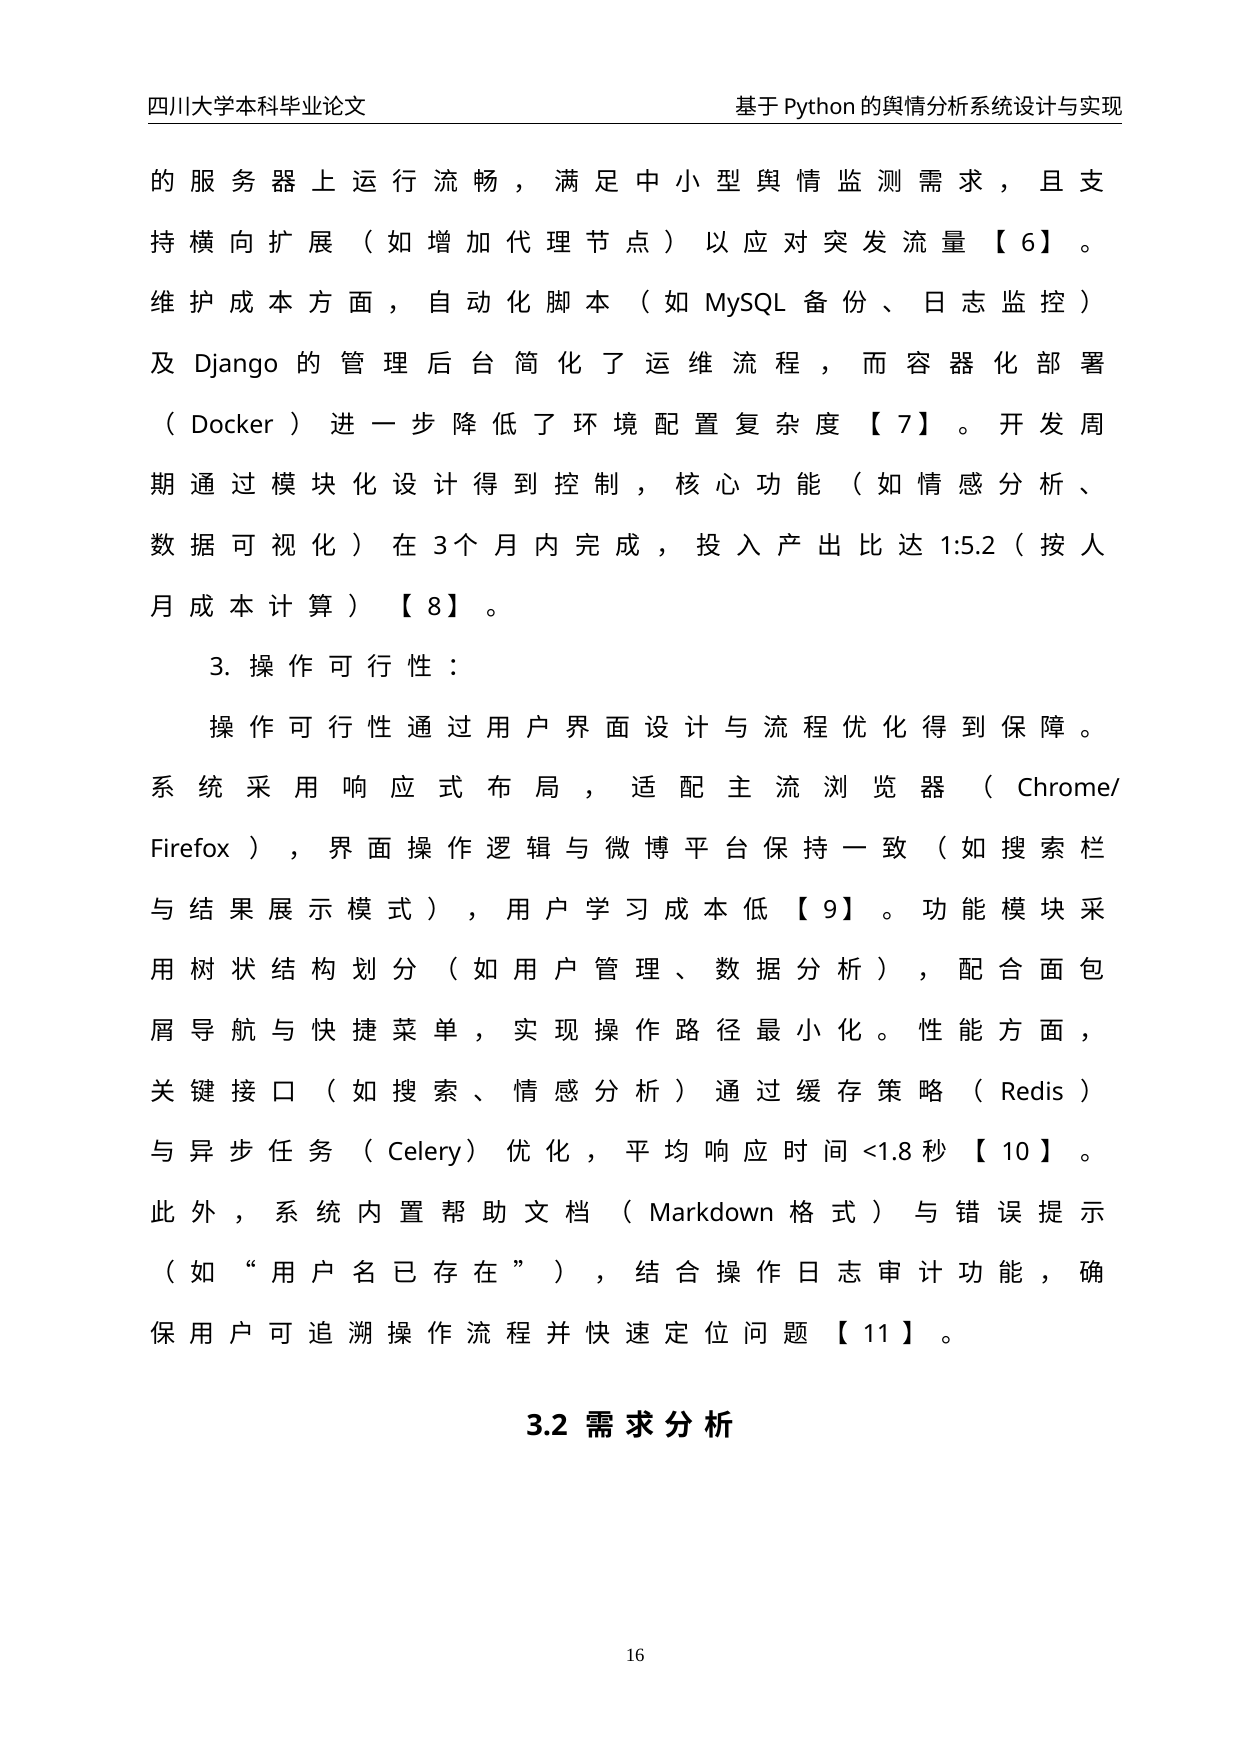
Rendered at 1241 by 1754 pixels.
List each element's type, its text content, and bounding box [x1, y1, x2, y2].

text 需求分析 [150, 1392, 1120, 1453]
text 操作可行性通过用户界面设计与流程优化得到保障。系统采用响应式布局，适配主流浏览器（Chrome/Firefox），界面操作逻辑与微博平台保持一致（如搜索栏与结果展示模式），用户学习成本低【9】。功能模块采用树状结构划分（如用户管理、数据分析），配合面包屑导航与快捷菜单，实现操作路径最小化。性能方面，关键接口（如搜索、情感分析）通过缓存策略（Redis）与异步任务（Celery）优化，平均响应时间<1.8秒【10】。此外，系统内置帮助文档（Markdown格式）与错误提示（如“用户名已存在”），结合操作日志审计功能，确保用户可追溯操作流程并快速定位问题【11】。 [150, 695, 1120, 1362]
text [150, 149, 1120, 634]
text 3. 操作可行性： [150, 634, 1120, 695]
